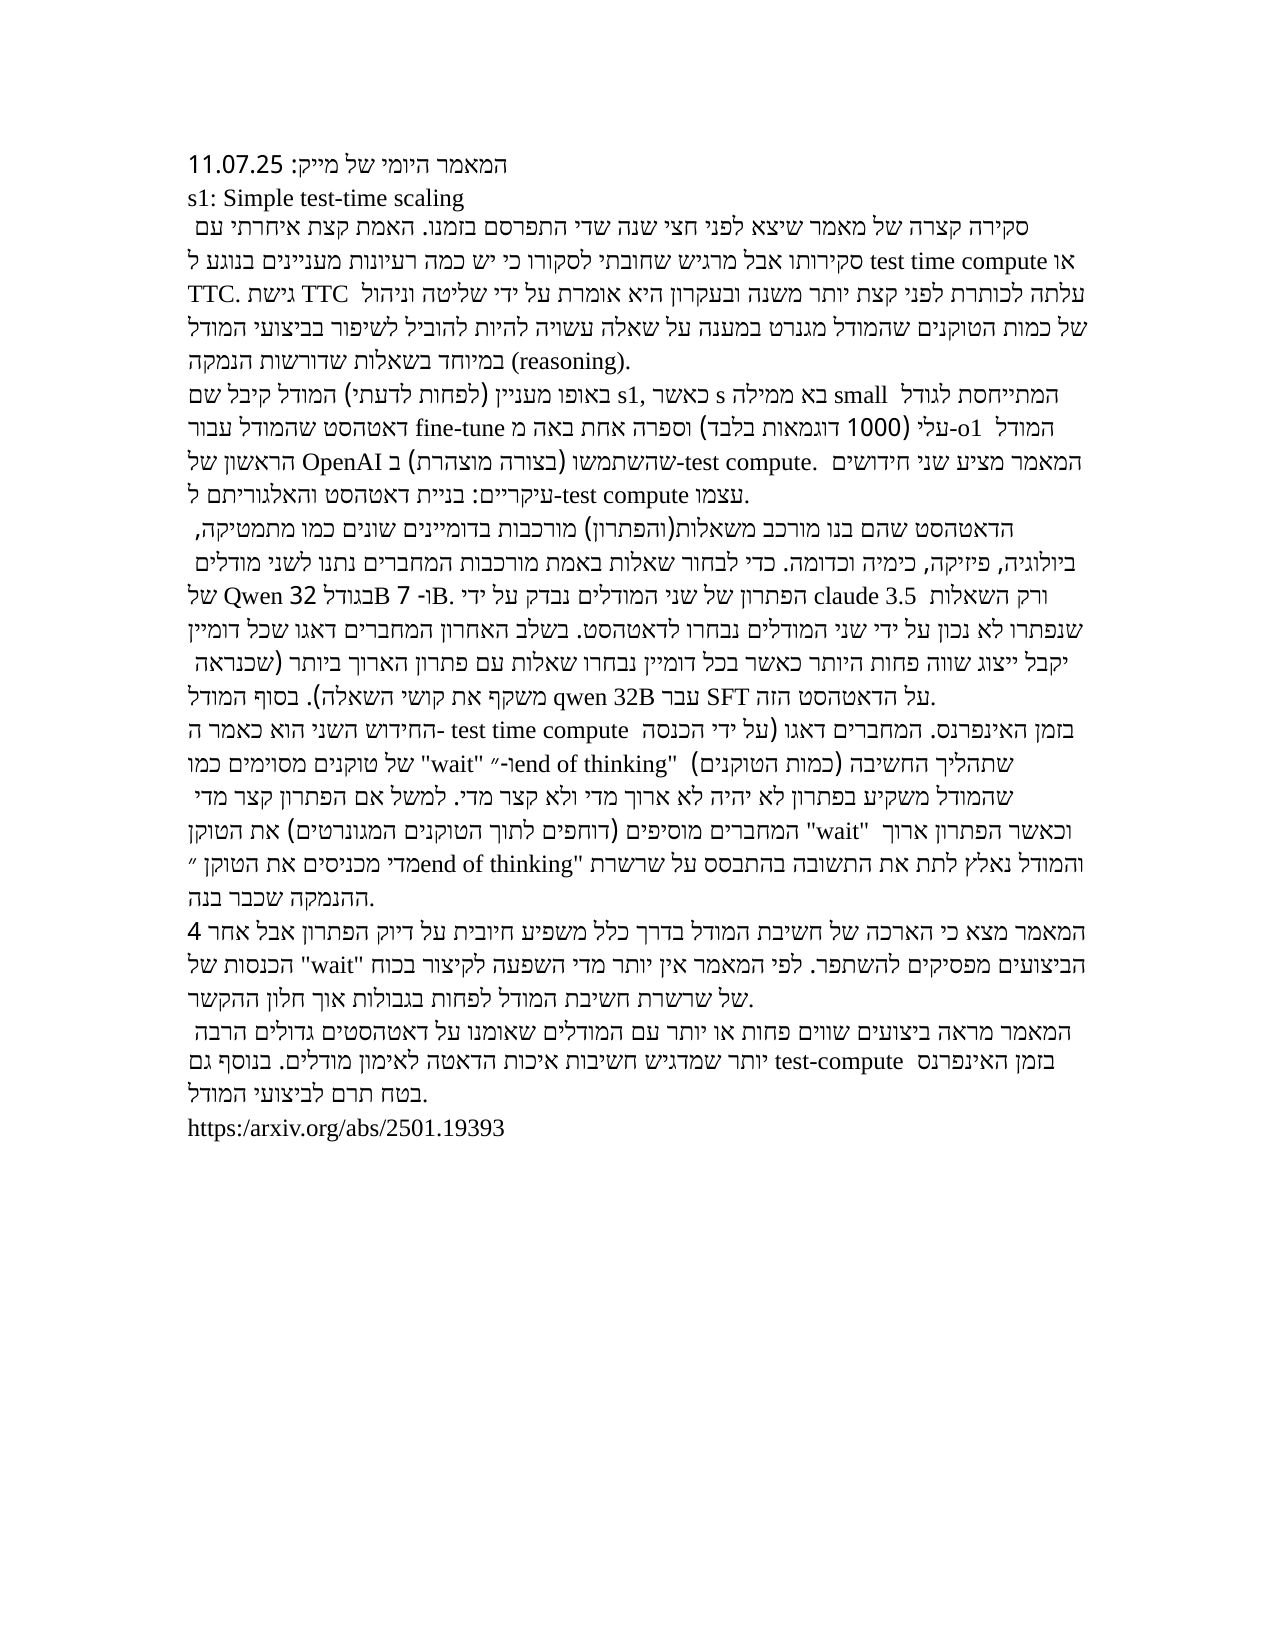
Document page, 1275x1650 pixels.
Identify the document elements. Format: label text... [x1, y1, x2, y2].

text החידוש השני הוא כאמר ה- test time compute בזמן האינפרנס. המחברים דאגו (על ידי הכנסה של טוקנים מסוימים כמו "wait" ו-״end of thinking" שתהליך החשיבה (כמות הטוקנים) שהמודל משקיע בפתרון לא יהיה לא ארוך מדי ולא קצר מדי. למשל אם הפתרון קצר מדי המחברים מוסיפים (דוחפים לתוך הטוקנים המגונרטים) את הטוקן "wait" וכאשר הפתרון ארוך מדי מכניסים את הטוקן ״end of thinking" והמודל נאלץ לתת את התשובה בהתבסס על שרשרת ההנמקה שכבר בנה. [187, 676, 1087, 851]
text s1: Simple test-time scaling [187, 179, 1087, 208]
text המאמר מצא כי הארכה של חשיבת המודל בדרך כלל משפיע חיובית על דיוק הפתרון אבל אחר 4 הכנסות של "wait" הביצועים מפסיקים להשתפר. לפי המאמר אין יותר מדי השפעה לקיצור בכוח של שרשרת חשיבת המודל לפחות בגבולות אוך חלון ההקשר. [187, 851, 1087, 939]
text המאמר היומי של מייק: 11.07.25 [187, 150, 1087, 179]
text המאמר מראה ביצועים שווים פחות או יותר עם המודלים שאומנו על דאטהסטים גדולים הרבה יותר שמדגיש חשיבות איכות הדאטה לאימון מודלים. בנוסף גם test-compute בזמן האינפרנס בטח תרם לביצועי המודל. [187, 939, 1087, 1026]
text סקירה קצרה של מאמר שיצא לפני חצי שנה שדי התפרסם בזמנו. האמת קצת איחרתי עם סקירותו אבל מרגיש שחובתי לסקורו כי יש כמה רעיונות מעניינים בנוגע ל test time compute או TTC. גישת TTC עלתה לכותרת לפני קצת יותר משנה ובעקרון היא אומרת על ידי שליטה וניהול של כמות הטוקנים שהמודל מגנרט במענה על שאלה עשויה להיות להוביל לשיפור בביצועי המודל במיוחד בשאלות שדורשות הנמקה (reasoning). [187, 208, 1087, 354]
text https:/arxiv.org/abs/2501.19393 [187, 1026, 1087, 1055]
text הדאטהסט שהם בנו מורכב משאלות(והפתרון) מורכבות בדומיינים שונים כמו מתמטיקה, ביולוגיה, פיזיקה, כימיה וכדומה. כדי לבחור שאלות באמת מורכבות המחברים נתנו לשני מודלים של Qwen בגודל 32B ו- 7B. הפתרון של שני המודלים נבדק על ידי claude 3.5 ורק השאלות שנפתרו לא נכון על ידי שני המודלים נבחרו לדאטהסט. בשלב האחרון המחברים דאגו שכל דומיין יקבל ייצוג שווה פחות היותר כאשר בכל דומיין נבחרו שאלות עם פתרון הארוך ביותר (שכנראה משקף את קושי השאלה). בסוף המודל qwen 32B עבר SFT על הדאטהסט הזה. [187, 471, 1087, 676]
text באופו מעניין (לפחות לדעתי) המודל קיבל שם s1, כאשר s בא ממילה small המתייחסת לגודל דאטהסט שהמודל עבור fine-tune עלי (1000 דוגמאות בלבד) וספרה אחת באה מ-o1 המודל הראשון של OpenAI שהשתמשו (בצורה מוצהרת) ב-test compute. המאמר מציע שני חידושים עיקריים: בניית דאטהסט והאלגוריתם ל-test compute עצמו. [187, 354, 1087, 471]
